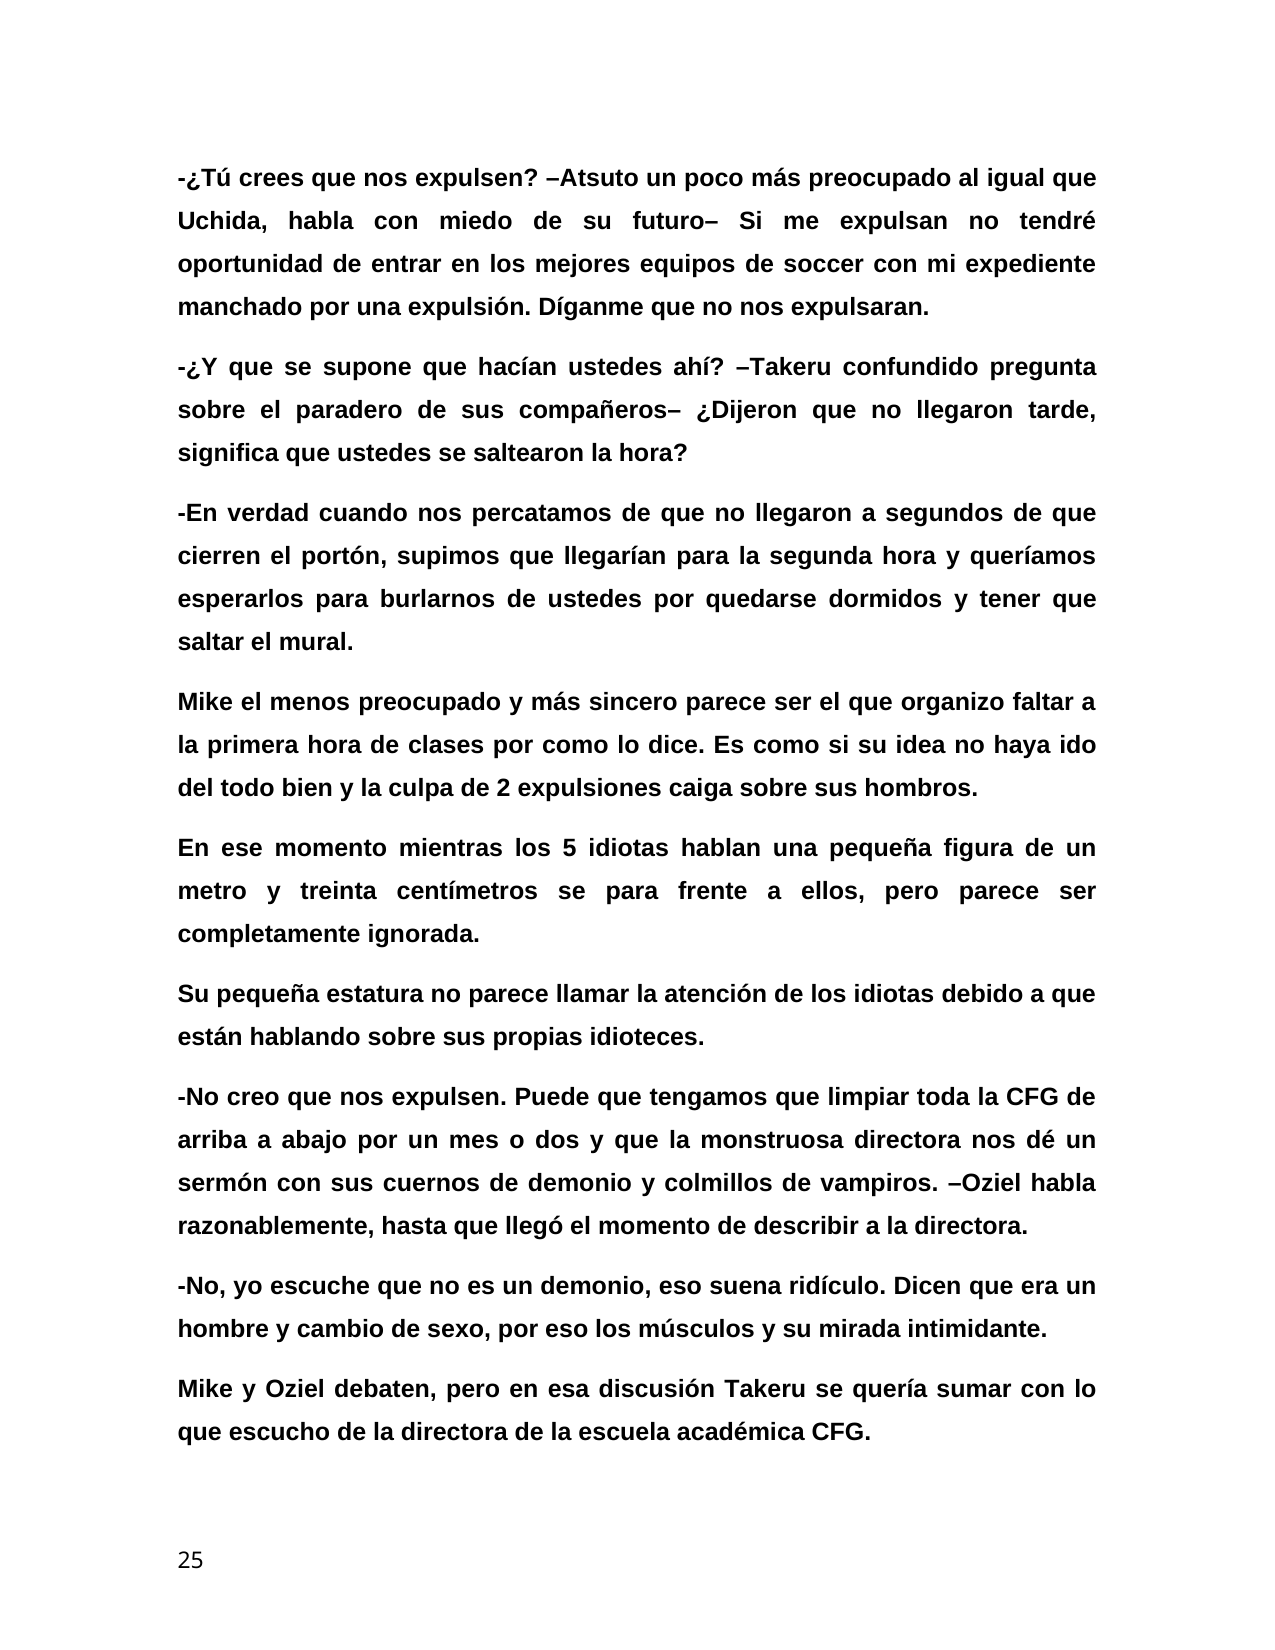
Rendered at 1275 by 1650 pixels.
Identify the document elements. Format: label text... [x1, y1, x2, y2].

text Su pequeña estatura no parece llamar la atención de los idiotas debido a que están hablando sobre sus propias idioteces. [177, 979, 1098, 1051]
text -¿Tú crees que nos expulsen? –Atsuto un poco más preocupado al igual que Uchida, habla con miedo de su futuro– Si me expulsan no tendré oportunidad de entrar en los mejores equipos de soccer con mi expediente manchado por una expulsión. Díganme que no nos expulsaran. [177, 162, 1098, 321]
text -En verdad cuando nos percatamos de que no llegaron a segundos de que cierren el portón, supimos que llegarían para la segunda hora y queríamos esperarlos para burlarnos de ustedes por quedarse dormidos y tener que saltar el mural. [177, 498, 1098, 656]
text En ese momento mientras los 5 idiotas hablan una pequeña figura de un metro y treinta centímetros se para frente a ellos, pero parece ser completamente ignorada. [177, 833, 1098, 948]
text Mike el menos preocupado y más sincero parece ser el que organizo faltar a la primera hora de clases por como lo dice. Es como si su idea no haya ido del todo bien y la culpa de 2 expulsiones caiga sobre sus hombros. [177, 687, 1098, 802]
text -No creo que nos expulsen. Puede que tengamos que limpiar toda la CFG de arriba a abajo por un mes o dos y que la monstruosa directora nos dé un sermón con sus cuernos de demonio y colmillos de vampiros. –Oziel habla razonablemente, hasta que llegó el momento de describir a la directora. [177, 1082, 1098, 1240]
text -No, yo escuche que no es un demonio, eso suena ridículo. Dicen que era un hombre y cambio de sexo, por eso los músculos y su mirada intimidante. [177, 1271, 1098, 1343]
text -¿Y que se supone que hacían ustedes ahí? –Takeru confundido pregunta sobre el paradero de sus compañeros– ¿Dijeron que no llegaron tarde, significa que ustedes se saltearon la hora? [177, 352, 1098, 467]
text Mike y Oziel debaten, pero en esa discusión Takeru se quería sumar con lo que escucho de la directora de la escuela académica CFG. [177, 1374, 1098, 1446]
